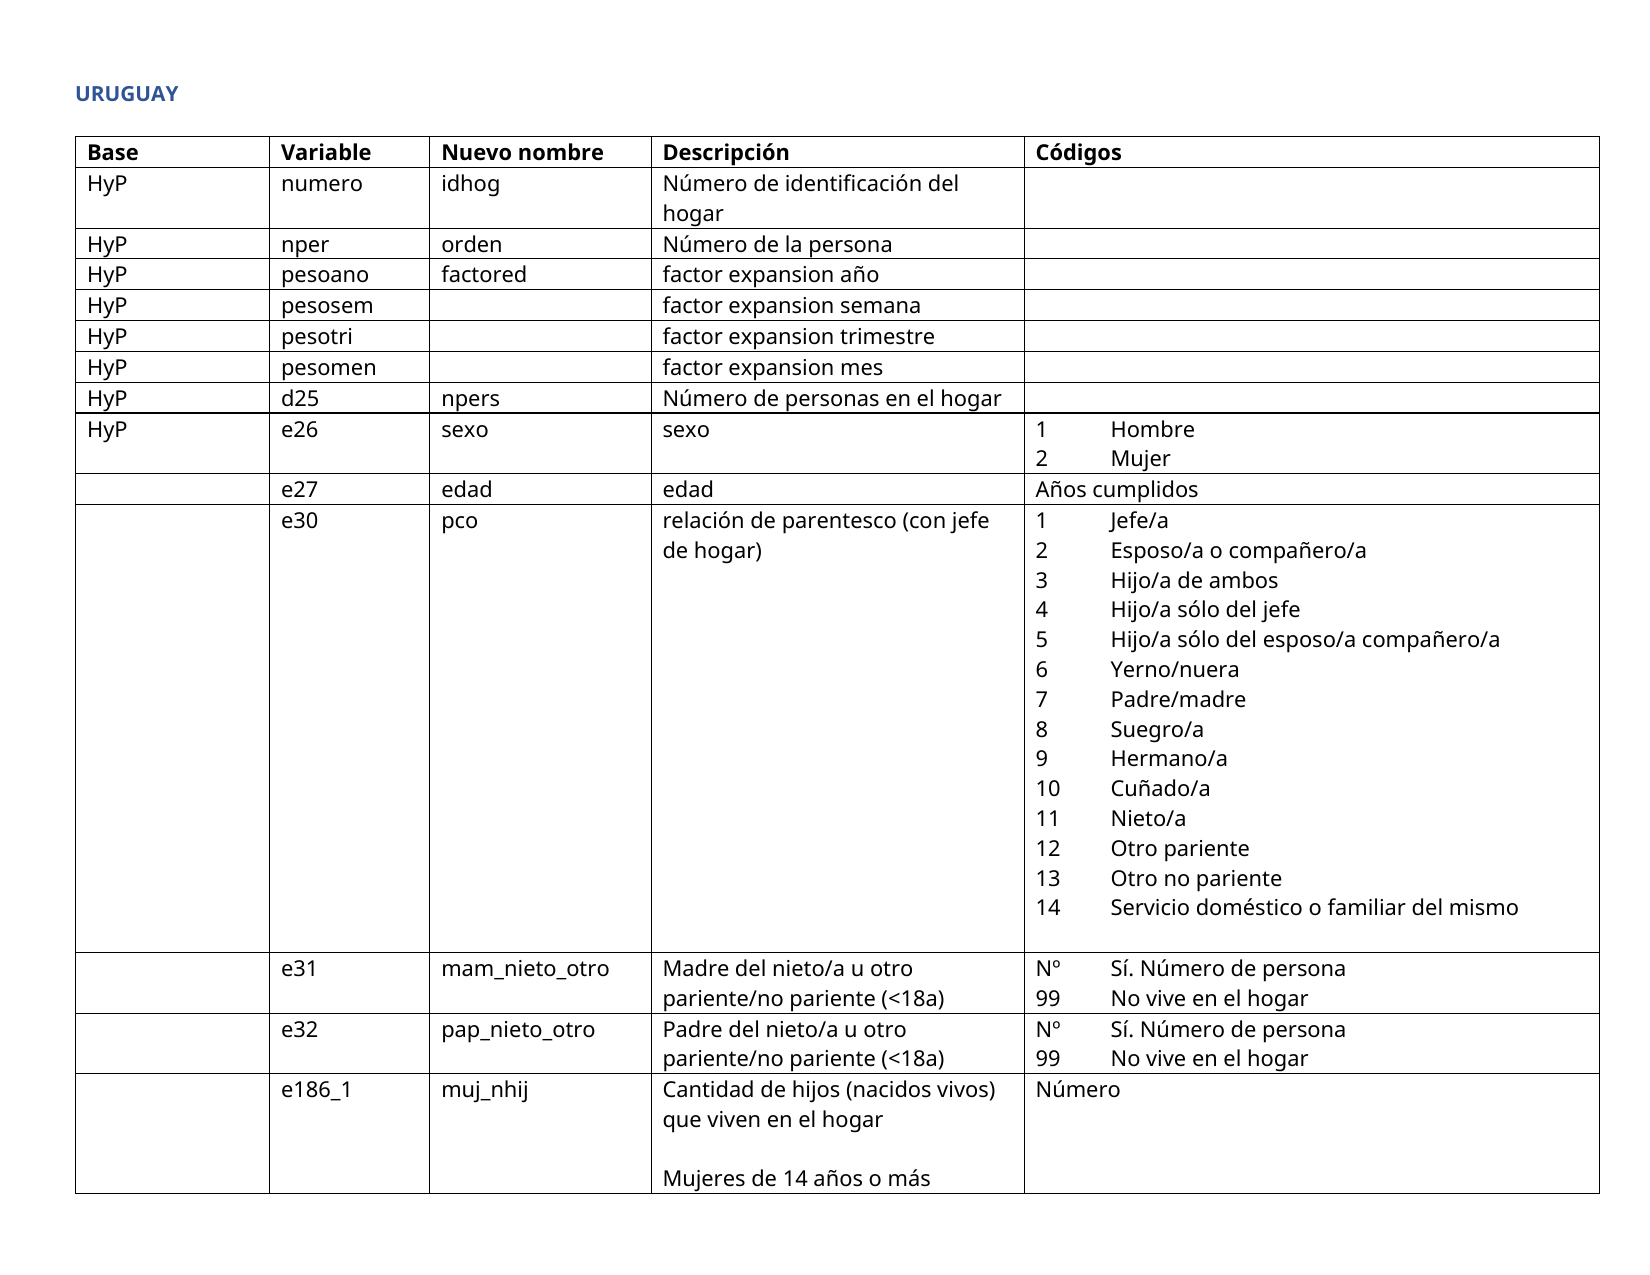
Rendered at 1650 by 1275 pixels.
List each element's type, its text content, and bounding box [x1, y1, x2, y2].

table_cell pap_nieto_otro [430, 1014, 651, 1073]
table_cell mam_nieto_otro [430, 953, 651, 1012]
table_cell HyP [76, 383, 269, 412]
table_cell Número de personas en el hogar [652, 383, 1024, 412]
table_cell [1025, 290, 1599, 320]
table_cell e30 [270, 505, 429, 952]
table_cell d25 [270, 383, 429, 412]
table_cell nper [270, 229, 429, 258]
table_cell e26 [270, 414, 429, 473]
table_cell edad [652, 474, 1024, 504]
table_cell pesotri [270, 321, 429, 351]
table_header Base [76, 137, 269, 167]
table_cell [76, 505, 269, 952]
table_cell HyP [76, 352, 269, 382]
table_cell 1 Jefe/a 2 Esposo/a o compañero/a 3 Hijo/a de ambos 4 Hijo/a sólo del jefe 5 Hijo/a sólo del esposo/a compañero/a 6 Yerno/nuera 7 Padre/madre 8 Suegro/a 9 Hermano/a 10 Cuñado/a 11 Nieto/a 12 Otro pariente 13 Otro no pariente 14 Servicio doméstico o familiar del mismo [1025, 505, 1599, 952]
table_cell factor expansion año [652, 259, 1024, 289]
table_cell relación de parentesco (con jefe de hogar) [652, 505, 1024, 952]
table_cell [430, 290, 651, 320]
table_cell [76, 953, 269, 1012]
table_cell e27 [270, 474, 429, 504]
table_cell 1 Hombre 2 Mujer [1025, 414, 1599, 473]
table_cell edad [430, 474, 651, 504]
table_cell [76, 474, 269, 504]
table_cell Nº Sí. Número de persona 99 No vive en el hogar [1025, 1014, 1599, 1073]
table_cell HyP [76, 290, 269, 320]
table_cell Cantidad de hijos (nacidos vivos) que viven en el hogar Mujeres de 14 años o más [652, 1074, 1024, 1193]
table_header Variable [270, 137, 429, 167]
table_cell HyP [76, 168, 269, 227]
table_cell [1025, 352, 1599, 382]
table_cell [1025, 321, 1599, 351]
table_cell pesoano [270, 259, 429, 289]
table_cell sexo [430, 414, 651, 473]
table_cell HyP [76, 414, 269, 473]
table_cell e32 [270, 1014, 429, 1073]
table_cell [1025, 259, 1599, 289]
table_header Nuevo nombre [430, 137, 651, 167]
table_cell idhog [430, 168, 651, 227]
table_cell [430, 321, 651, 351]
table_header Descripción [652, 137, 1024, 167]
table_cell [76, 1014, 269, 1073]
table_cell Padre del nieto/a u otro pariente/no pariente (<18a) [652, 1014, 1024, 1073]
table_cell HyP [76, 229, 269, 258]
table_cell Número de identificación del hogar [652, 168, 1024, 227]
table_cell orden [430, 229, 651, 258]
table_cell HyP [76, 259, 269, 289]
table_cell e186_1 [270, 1074, 429, 1193]
table_cell pesomen [270, 352, 429, 382]
table_cell Nº Sí. Número de persona 99 No vive en el hogar [1025, 953, 1599, 1012]
table_cell [430, 352, 651, 382]
table_cell Madre del nieto/a u otro pariente/no pariente (<18a) [652, 953, 1024, 1012]
table_cell e31 [270, 953, 429, 1012]
table_cell Número [1025, 1074, 1599, 1193]
table_cell muj_nhij [430, 1074, 651, 1193]
table_cell factor expansion mes [652, 352, 1024, 382]
table_cell npers [430, 383, 651, 412]
table_cell factor expansion semana [652, 290, 1024, 320]
table_cell factored [430, 259, 651, 289]
table_cell [1025, 168, 1599, 227]
table_cell [1025, 229, 1599, 258]
table_cell [1025, 383, 1599, 412]
table_cell numero [270, 168, 429, 227]
table_cell factor expansion trimestre [652, 321, 1024, 351]
subtitle URUGUAY [75, 79, 1575, 108]
table_cell sexo [652, 414, 1024, 473]
table_cell pco [430, 505, 651, 952]
table_cell Años cumplidos [1025, 474, 1599, 504]
table_header Códigos [1025, 137, 1599, 167]
table_cell pesosem [270, 290, 429, 320]
table_cell Número de la persona [652, 229, 1024, 258]
table_cell [76, 1074, 269, 1193]
table_cell HyP [76, 321, 269, 351]
